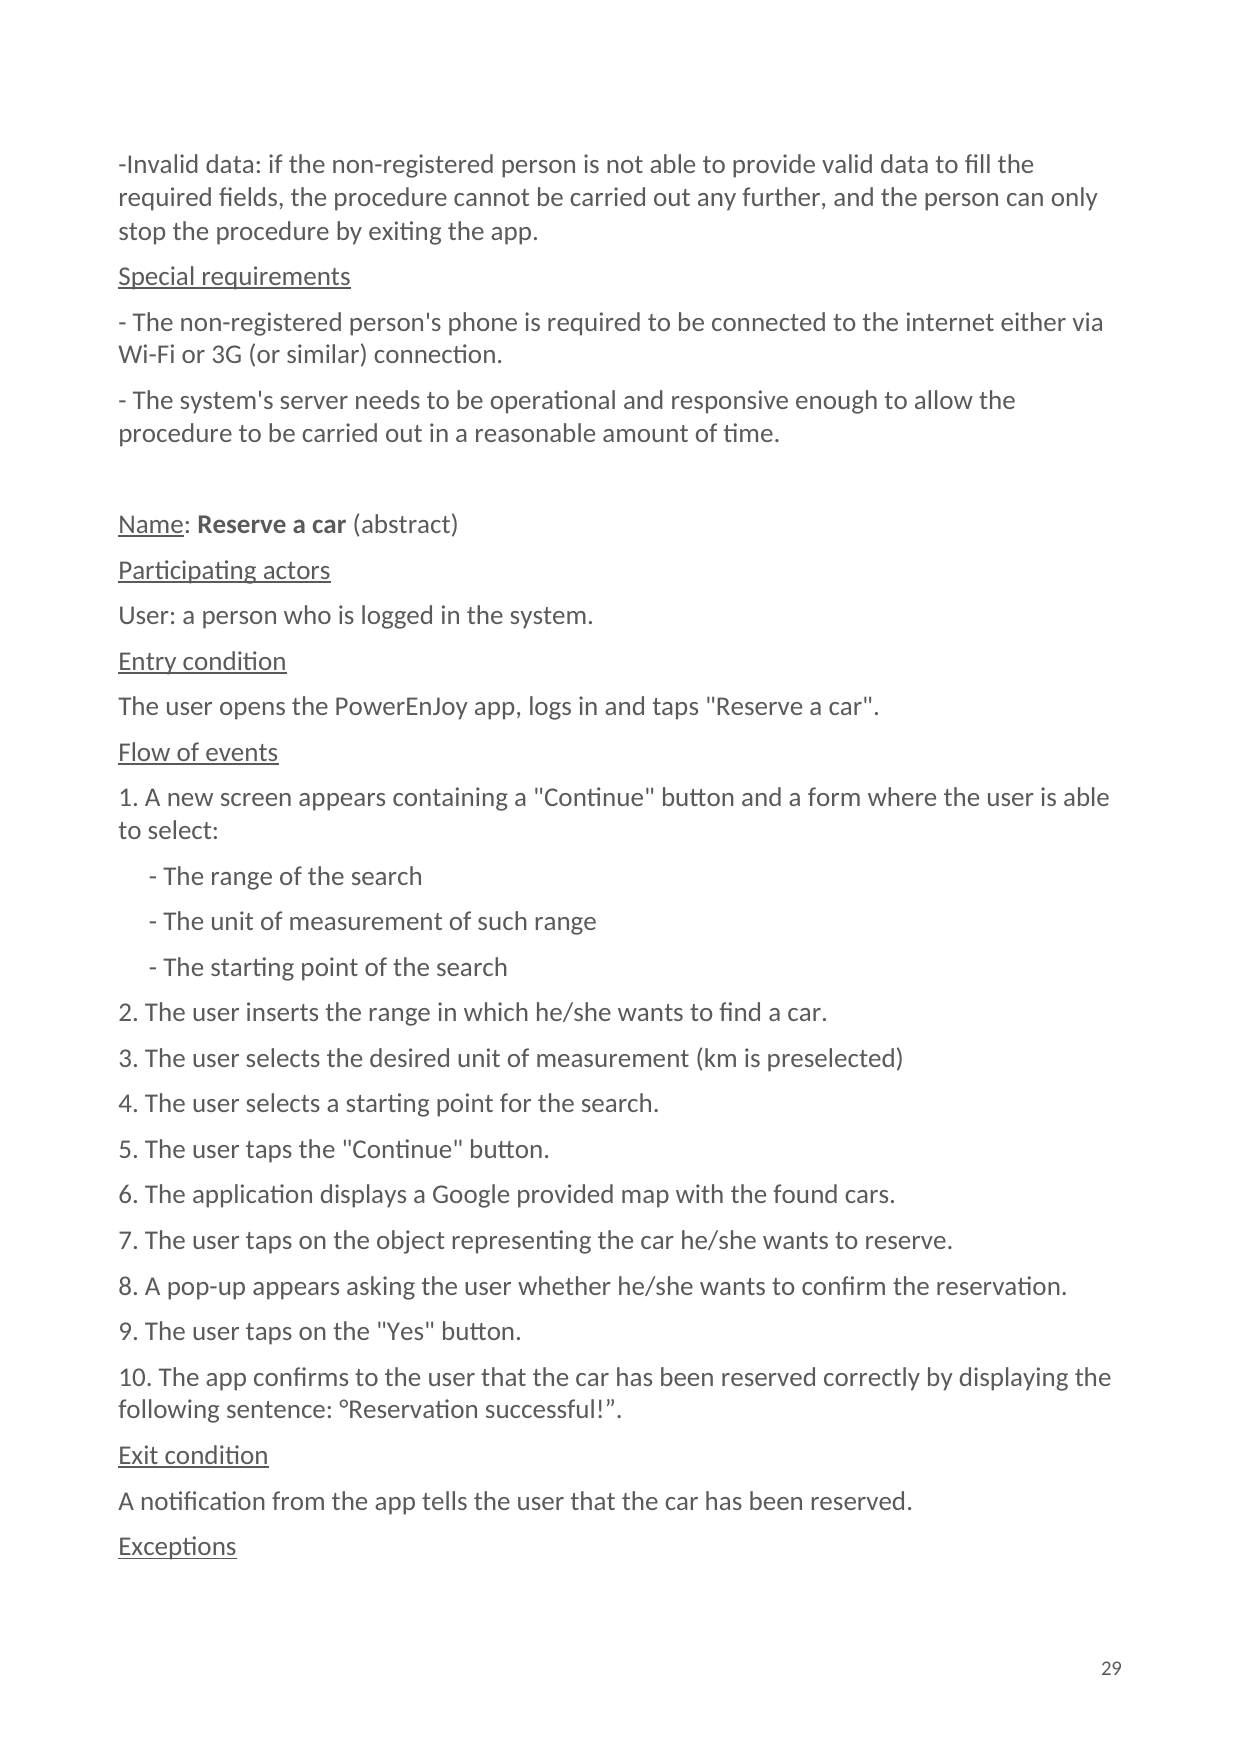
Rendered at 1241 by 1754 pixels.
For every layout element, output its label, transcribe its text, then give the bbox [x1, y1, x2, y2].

text 10. The app confirms to the user that the car has been reserved correctly by displaying the following sentence: °Reservation successful!”. [118, 1360, 1122, 1426]
text Exceptions [118, 1529, 1122, 1562]
text 1. A new screen appears containing a "Continue" button and a form where the user is able to select: [118, 780, 1122, 846]
text The user opens the PowerEnJoy app, logs in and taps "Reserve a car". [118, 689, 1122, 722]
text 8. A pop-up appears asking the user whether he/she wants to confirm the reservation. [118, 1269, 1122, 1302]
text 5. The user taps the "Continue" button. [118, 1132, 1122, 1165]
text Participating actors [118, 553, 1122, 586]
text 6. The application displays a Google provided map with the found cars. [118, 1178, 1122, 1211]
text User: a person who is logged in the system. [118, 598, 1122, 631]
text Flow of events [118, 735, 1122, 768]
text 7. The user taps on the object representing the car he/she wants to reserve. [118, 1223, 1122, 1256]
text - The starting point of the search [118, 950, 1122, 983]
text 3. The user selects the desired unit of measurement (km is preselected) [118, 1041, 1122, 1074]
text - The system's server needs to be operational and responsive enough to allow the procedure to be carried out in a reasonable amount of time. [118, 383, 1122, 449]
text A notification from the app tells the user that the car has been reserved. [118, 1484, 1122, 1517]
text Special requirements [118, 259, 1122, 292]
text - The range of the search [118, 859, 1122, 892]
text -Invalid data: if the non-registered person is not able to provide valid data to fill the required fields, the procedure cannot be carried out any further, and the person can only stop the procedure by exiting the app. [118, 148, 1122, 247]
text 4. The user selects a starting point for the search. [118, 1087, 1122, 1119]
text Exit condition [118, 1438, 1122, 1471]
text Name: Reserve a car (abstract) [118, 507, 1122, 540]
text - The non-registered person's phone is required to be connected to the internet either via Wi-Fi or 3G (or similar) connection. [118, 305, 1122, 371]
text - The unit of measurement of such range [118, 904, 1122, 937]
text 2. The user inserts the range in which he/she wants to find a car. [118, 996, 1122, 1028]
text Entry condition [118, 644, 1122, 677]
text 9. The user taps on the "Yes" button. [118, 1314, 1122, 1347]
